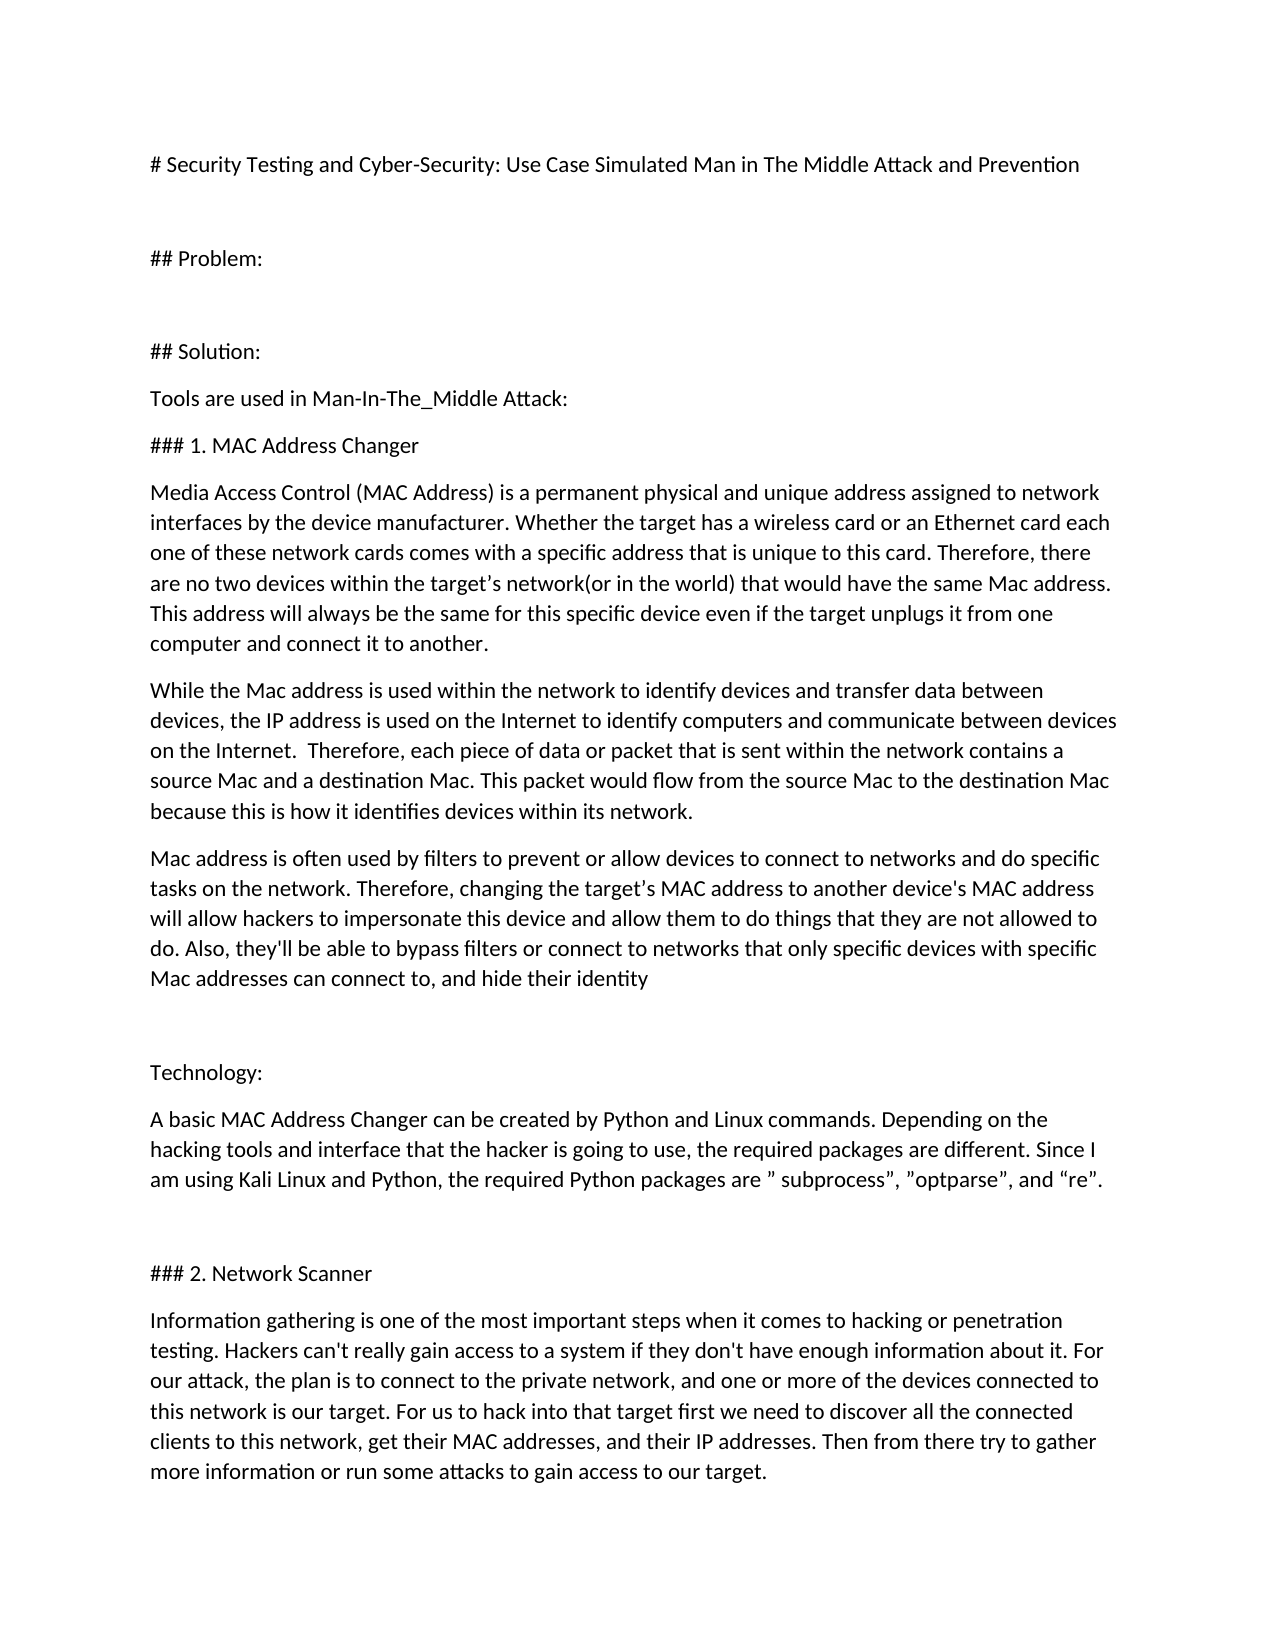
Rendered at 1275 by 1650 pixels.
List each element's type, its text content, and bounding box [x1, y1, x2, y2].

text ## Solution: [150, 337, 1125, 366]
text Media Access Control (MAC Address) is a permanent physical and unique address assigned to network interfaces by the device manufacturer. Whether the target has a wireless card or an Ethernet card each one of these network cards comes with a specific address that is unique to this card. Therefore, there are no two devices within the target’s network(or in the world) that would have the same Mac address. This address will always be the same for this specific device even if the target unplugs it from one computer and connect it to another. [150, 478, 1125, 657]
text Mac address is often used by filters to prevent or allow devices to connect to networks and do specific tasks on the network. Therefore, changing the target’s MAC address to another device's MAC address will allow hackers to impersonate this device and allow them to do things that they are not allowed to do. Also, they'll be able to bypass filters or connect to networks that only specific devices with specific Mac addresses can connect to, and hide their identity [150, 844, 1125, 993]
text A basic MAC Address Changer can be created by Python and Linux commands. Depending on the hacking tools and interface that the hacker is going to use, the required packages are different. Since I am using Kali Linux and Python, the required Python packages are ” subprocess”, ”optparse”, and “re”. [150, 1105, 1125, 1194]
text While the Mac address is used within the network to identify devices and transfer data between devices, the IP address is used on the Internet to identify computers and communicate between devices on the Internet. Therefore, each piece of data or packet that is sent within the network contains a source Mac and a destination Mac. This packet would flow from the source Mac to the destination Mac because this is how it identifies devices within its network. [150, 676, 1125, 825]
text ## Problem: [150, 244, 1125, 272]
text Tools are used in Man-In-The_Middle Attack: [150, 384, 1125, 412]
text # Security Testing and Cyber-Security: Use Case Simulated Man in The Middle Attack and Prevention [150, 150, 1125, 178]
text Technology: [150, 1058, 1125, 1086]
text ### 2. Network Scanner [150, 1259, 1125, 1287]
text ### 1. MAC Address Changer [150, 431, 1125, 459]
text Information gathering is one of the most important steps when it comes to hacking or penetration testing. Hackers can't really gain access to a system if they don't have enough information about it. For our attack, the plan is to connect to the private network, and one or more of the devices connected to this network is our target. For us to hack into that target first we need to discover all the connected clients to this network, get their MAC addresses, and their IP addresses. Then from there try to gather more information or run some attacks to gain access to our target. [150, 1306, 1125, 1485]
